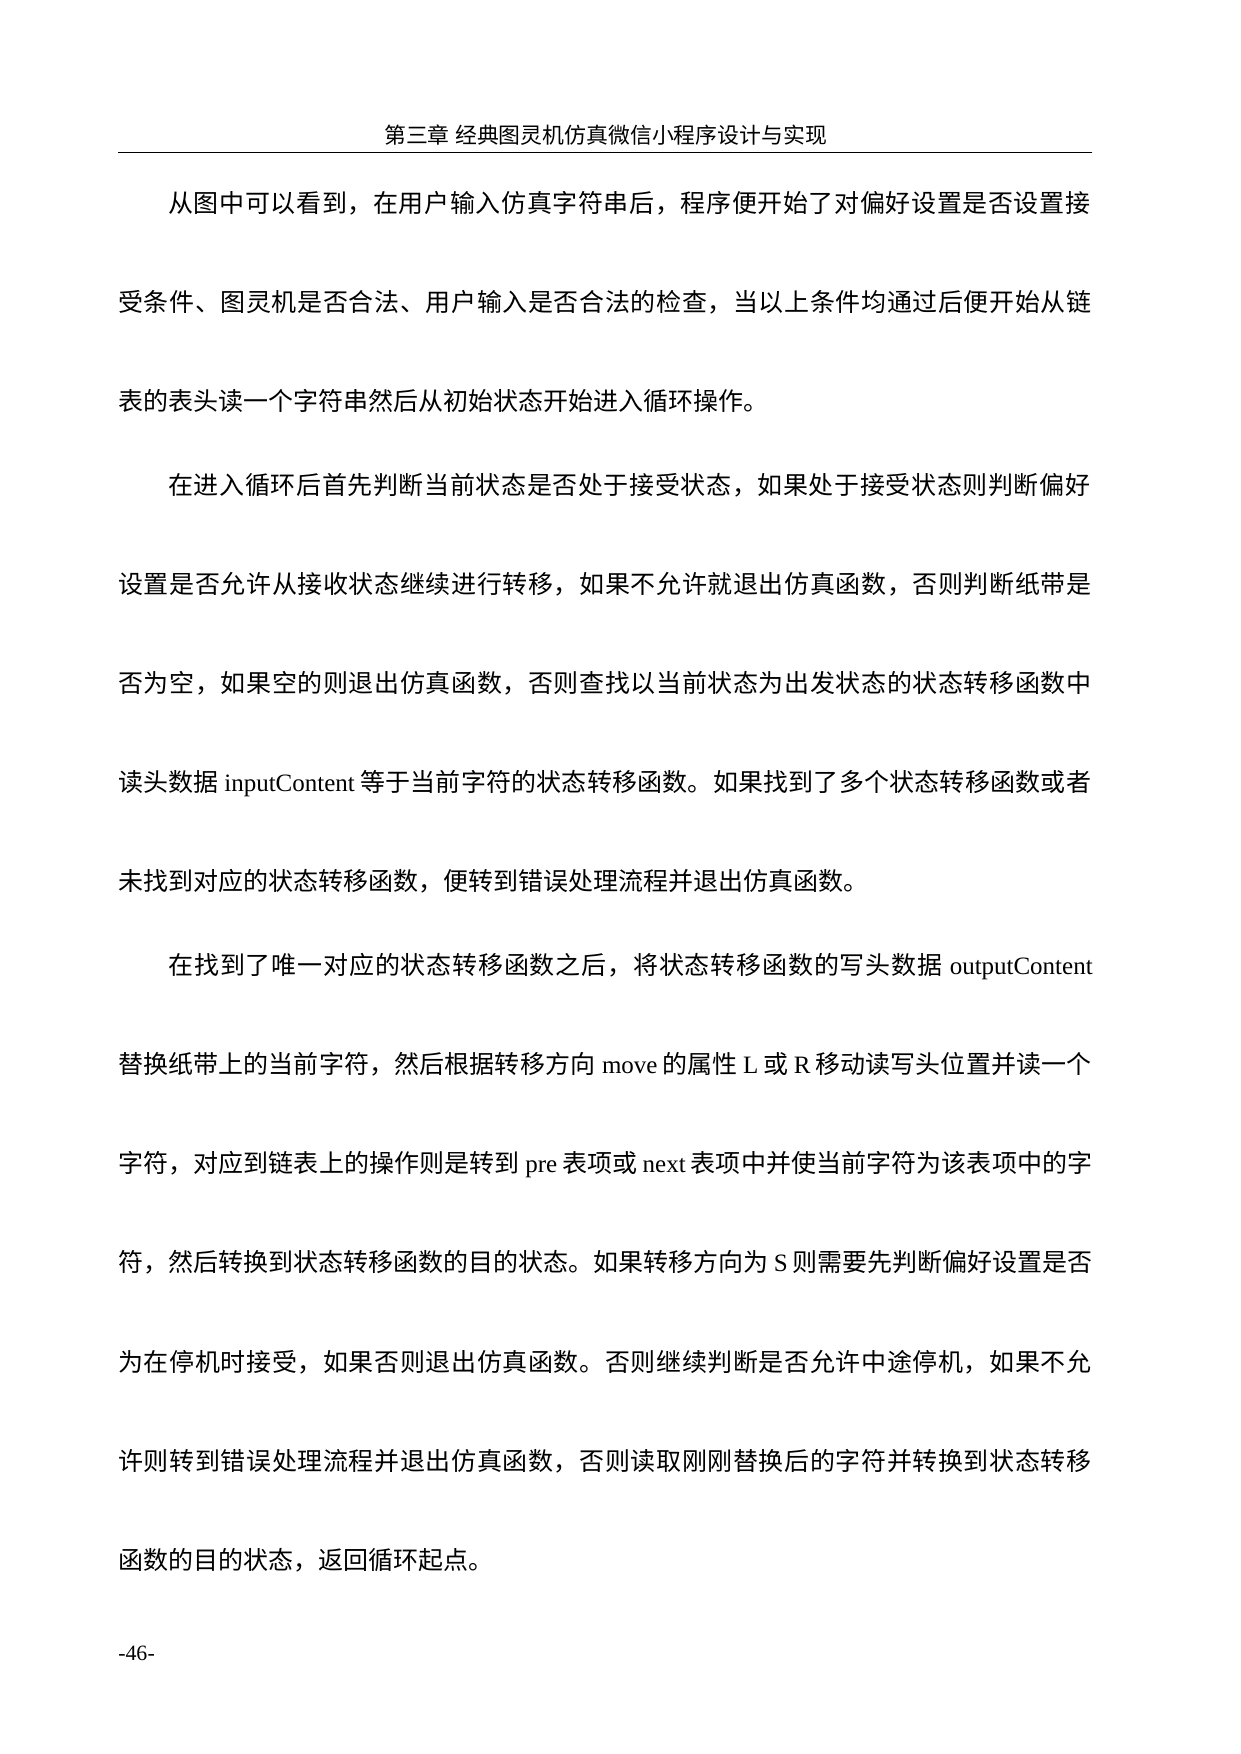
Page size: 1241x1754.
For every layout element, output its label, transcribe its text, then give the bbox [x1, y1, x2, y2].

text 从图中可以看到，在用户输入仿真字符串后，程序便开始了对偏好设置是否设置接受条件、图灵机是否合法、用户输入是否合法的检查，当以上条件均通过后便开始从链表的表头读一个字符串然后从初始状态开始进入循环操作。 [118, 168, 1092, 432]
text 在找到了唯一对应的状态转移函数之后，将状态转移函数的写头数据outputContent替换纸带上的当前字符，然后根据转移方向move的属性L或R移动读写头位置并读一个字符，对应到链表上的操作则是转到pre表项或next表项中并使当前字符为该表项中的字符，然后转换到状态转移函数的目的状态。如果转移方向为S则需要先判断偏好设置是否为在停机时接受，如果否则退出仿真函数。否则继续判断是否允许中途停机，如果不允许则转到错误处理流程并退出仿真函数，否则读取刚刚替换后的字符并转换到状态转移函数的目的状态，返回循环起点。 [118, 931, 1092, 1591]
text 在进入循环后首先判断当前状态是否处于接受状态，如果处于接受状态则判断偏好设置是否允许从接收状态继续进行转移，如果不允许就退出仿真函数，否则判断纸带是否为空，如果空的则退出仿真函数，否则查找以当前状态为出发状态的状态转移函数中读头数据inputContent等于当前字符的状态转移函数。如果找到了多个状态转移函数或者未找到对应的状态转移函数，便转到错误处理流程并退出仿真函数。 [118, 450, 1092, 913]
